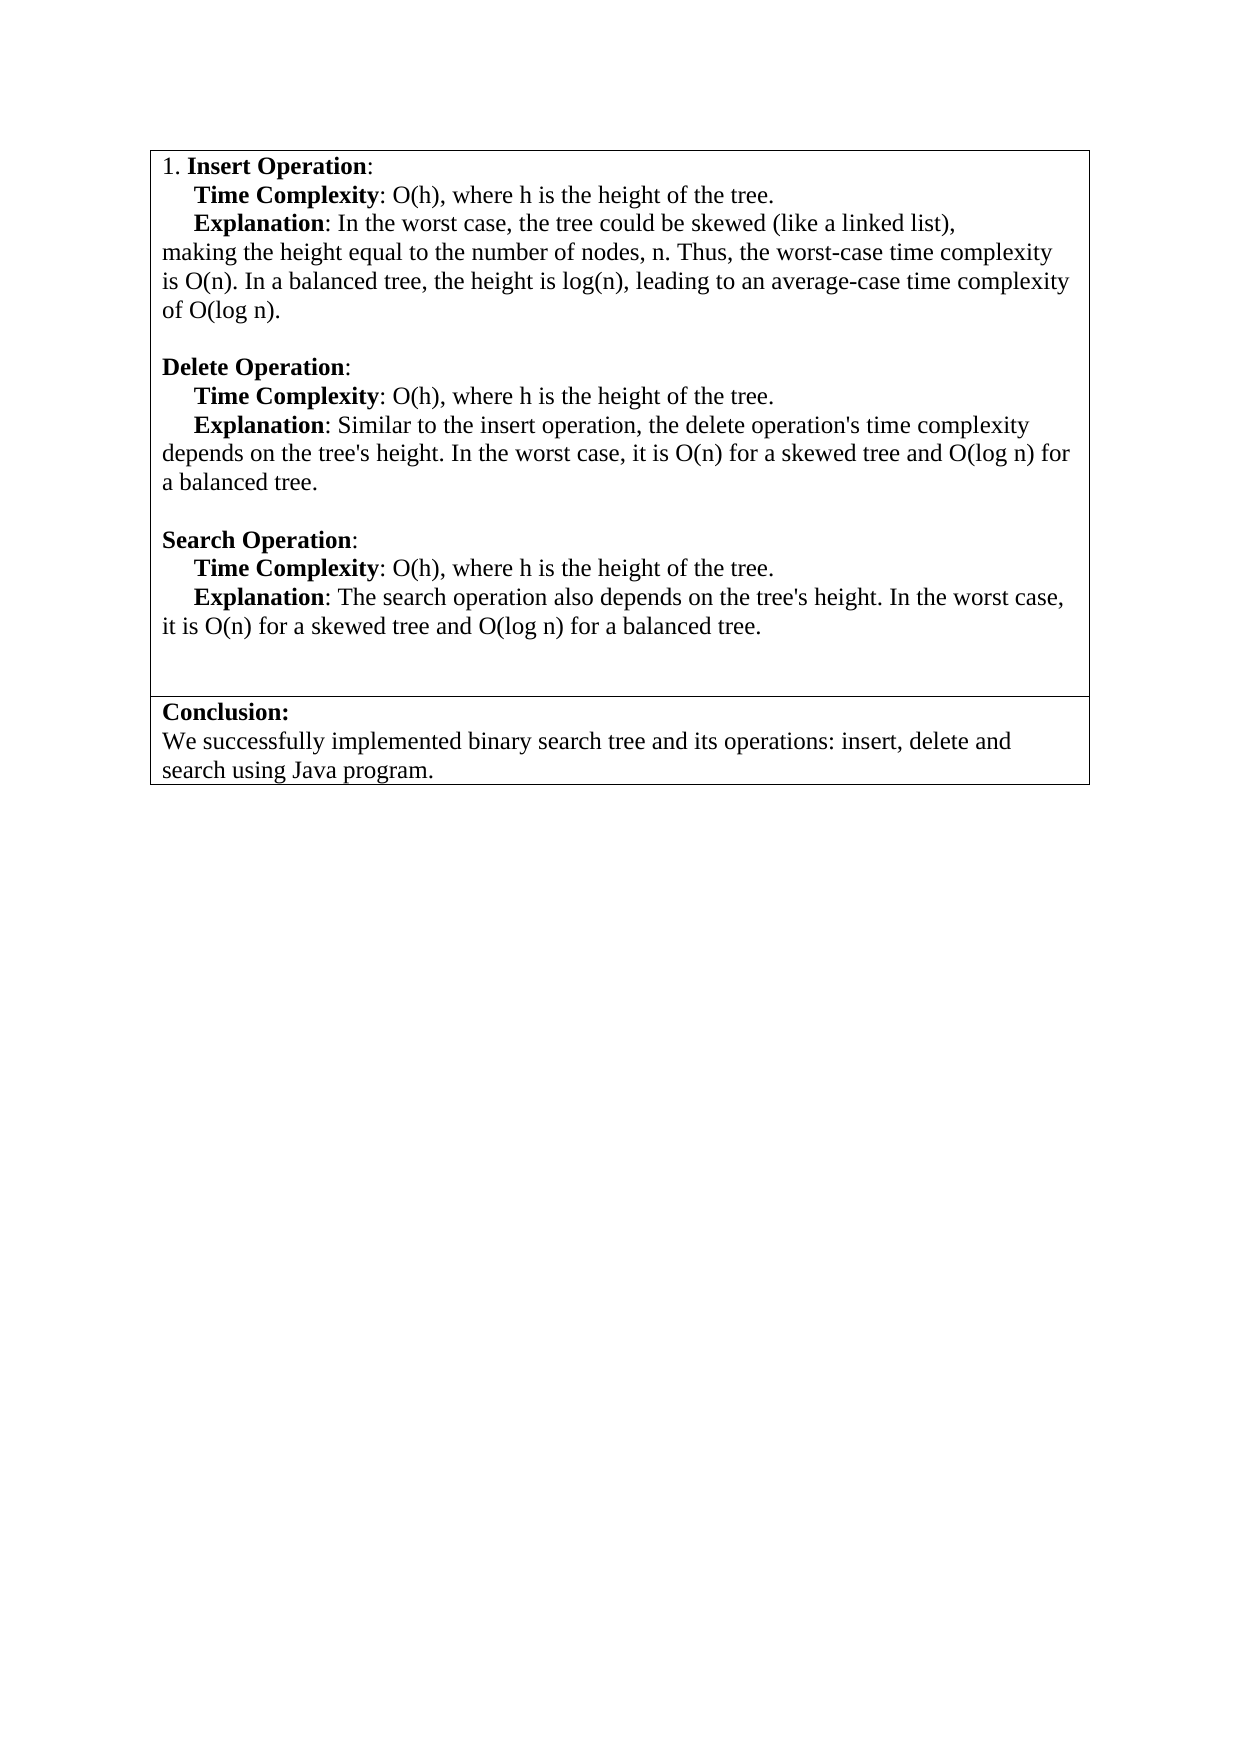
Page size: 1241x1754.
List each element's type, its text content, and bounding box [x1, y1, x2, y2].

table_cell Conclusion: We successfully implemented binary search tree and its operations: insert, delete and search using Java program. [151, 697, 1089, 783]
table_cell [151, 151, 1089, 696]
